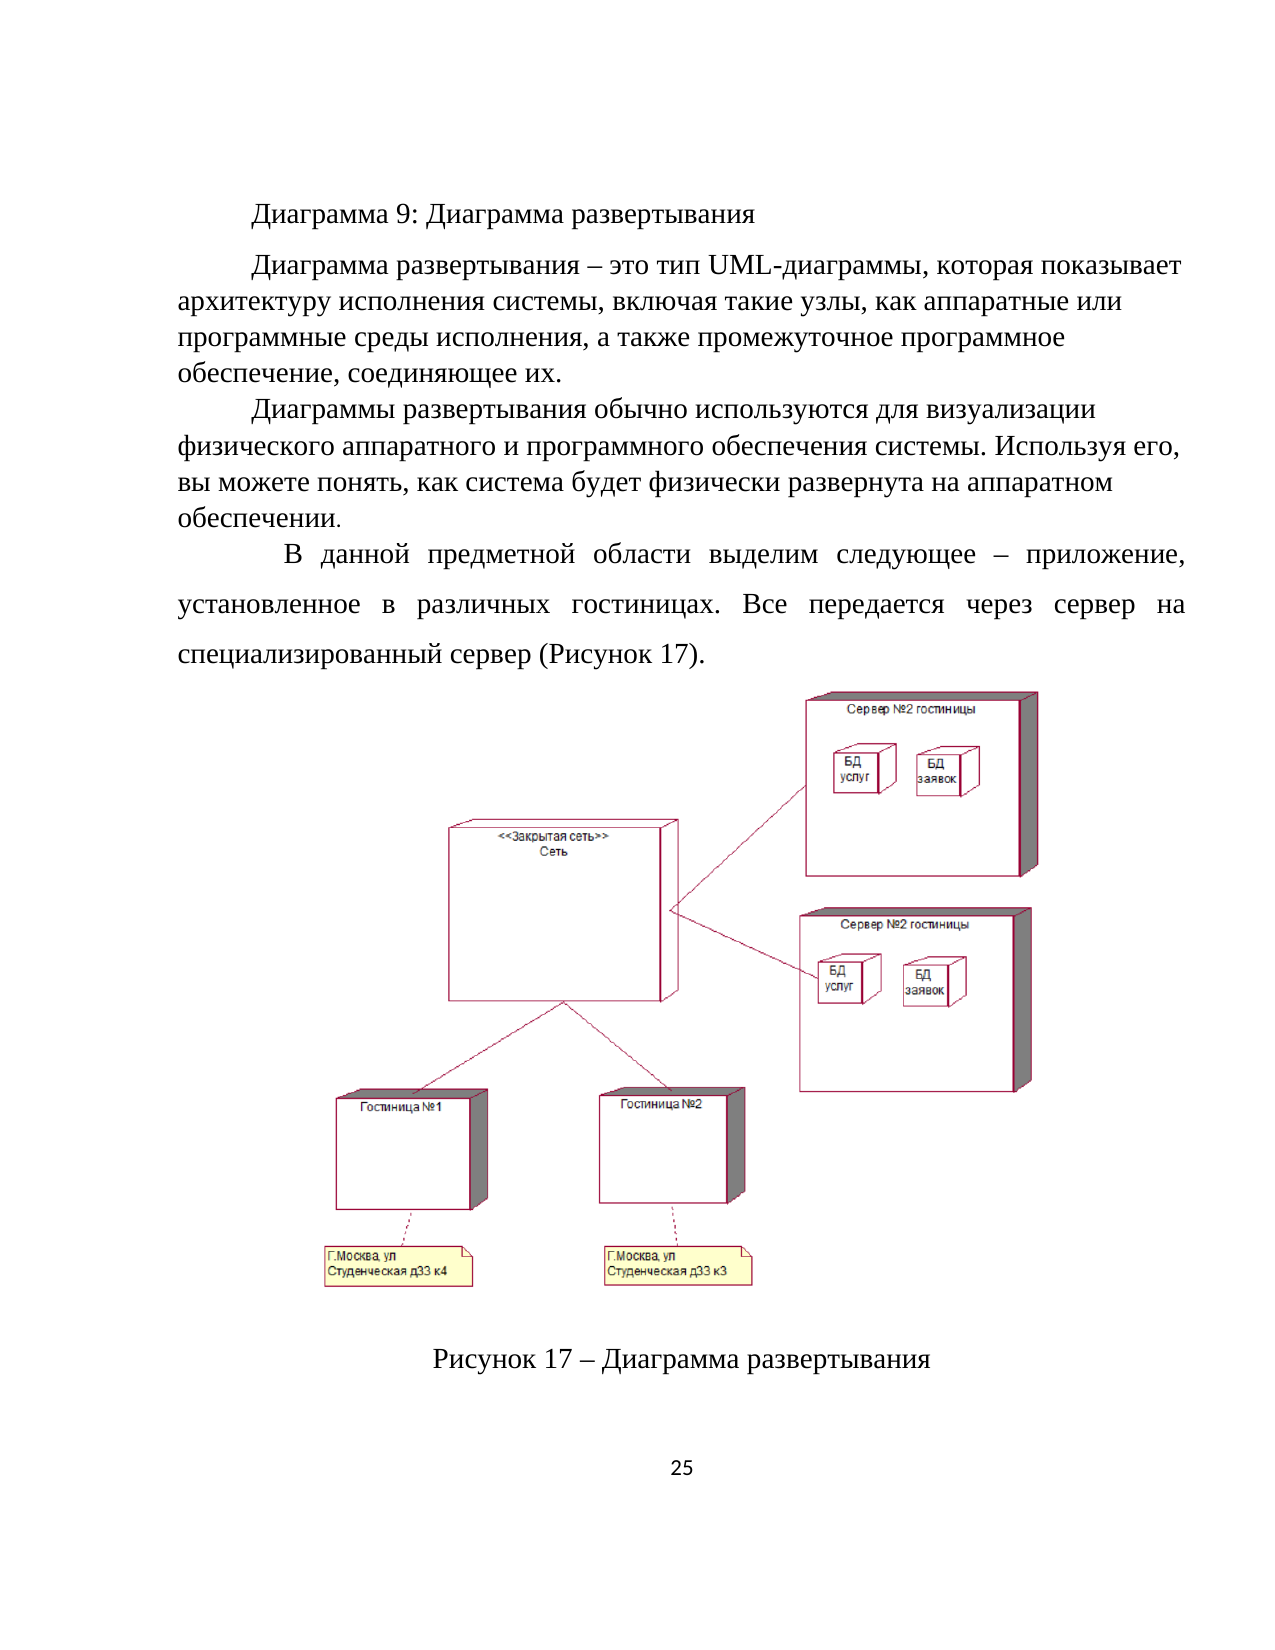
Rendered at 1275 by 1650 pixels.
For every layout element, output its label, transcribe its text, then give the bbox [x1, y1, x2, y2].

text Диаграммы развертывания обычно используются для визуализации физического аппаратного и программного обеспечения системы. Используя его, вы можете понять, как система будет физически развернута на аппаратном обеспечении. [177, 391, 1186, 533]
text Рисунок 17 – Диаграмма развертывания [177, 1341, 1186, 1375]
text В данной предметной области выделим следующее – приложение, установленное в различных гостиницах. Все передается через сервер на специализированный сервер (Рисунок 17). [177, 536, 1186, 670]
text Диаграмма 9: Диаграмма развертывания [177, 197, 1186, 230]
text Диаграмма развертывания – это тип UML-диаграммы, которая показывает архитектуру исполнения системы, включая такие узлы, как аппаратные или программные среды исполнения, а также промежуточное программное обеспечение, соединяющее их. [177, 247, 1186, 389]
picture [270, 687, 1094, 1325]
